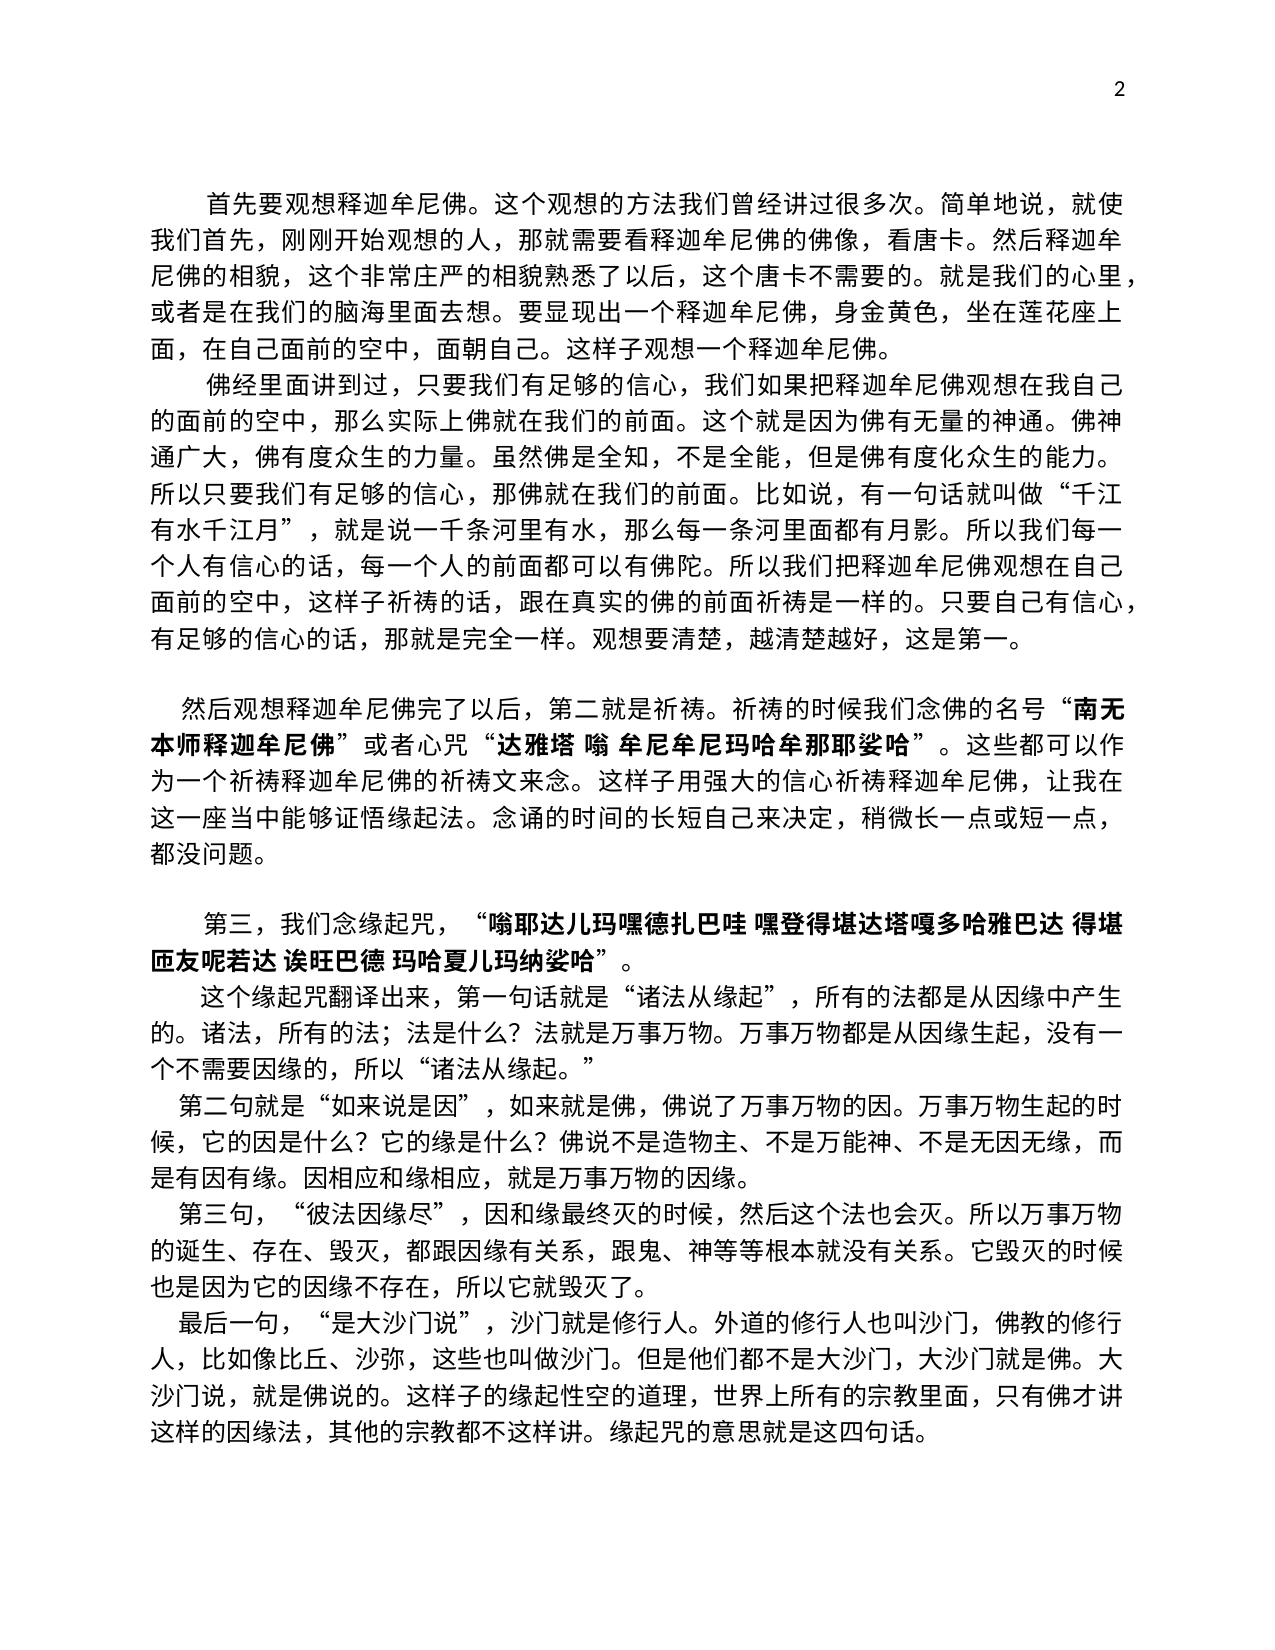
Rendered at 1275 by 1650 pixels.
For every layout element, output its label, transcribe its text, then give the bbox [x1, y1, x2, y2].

text 佛经里面讲到过，只要我们有足够的信心，我们如果把释迦牟尼佛观想在我自己的面前的空中，那么实际上佛就在我们的前面。这个就是因为佛有无量的神通。佛神通广大，佛有度众生的力量。虽然佛是全知，不是全能，但是佛有度化众生的能力。所以只要我们有足够的信心，那佛就在我们的前面。比如说，有一句话就叫做“千江有水千江月”，就是说一千条河里有水，那么每一条河里面都有月影。所以我们每一个人有信心的话，每一个人的前面都可以有佛陀。所以我们把释迦牟尼佛观想在自己面前的空中，这样子祈祷的话，跟在真实的佛的前面祈祷是一样的。只要自己有信心，有足够的信心的话，那就是完全一样。观想要清楚，越清楚越好，这是第一。 [150, 365, 1125, 655]
text 然后观想释迦牟尼佛完了以后，第二就是祈祷。祈祷的时候我们念佛的名号“南无本师释迦牟尼佛”或者心咒“达雅塔 嗡 牟尼牟尼玛哈牟那耶娑哈”。这些都可以作为一个祈祷释迦牟尼佛的祈祷文来念。这样子用强大的信心祈祷释迦牟尼佛，让我在这一座当中能够证悟缘起法。念诵的时间的长短自己来决定，稍微长一点或短一点，都没问题。 [150, 689, 1125, 871]
text 这个缘起咒翻译出来，第一句话就是“诸法从缘起”，所有的法都是从因缘中产生的。诸法，所有的法；法是什么？法就是万事万物。万事万物都是从因缘生起，没有一个不需要因缘的，所以“诸法从缘起。” [150, 977, 1125, 1086]
text 最后一句，“是大沙门说”，沙门就是修行人。外道的修行人也叫沙门，佛教的修行人，比如像比丘、沙弥，这些也叫做沙门。但是他们都不是大沙门，大沙门就是佛。大沙门说，就是佛说的。这样子的缘起性空的道理，世界上所有的宗教里面，只有佛才讲这样的因缘法，其他的宗教都不这样讲。缘起咒的意思就是这四句话。 [150, 1303, 1125, 1448]
text 首先要观想释迦牟尼佛。这个观想的方法我们曾经讲过很多次。简单地说，就使我们首先，刚刚开始观想的人，那就需要看释迦牟尼佛的佛像，看唐卡。然后释迦牟尼佛的相貌，这个非常庄严的相貌熟悉了以后，这个唐卡不需要的。就是我们的心里，或者是在我们的脑海里面去想。要显现出一个释迦牟尼佛，身金黄色，坐在莲花座上面，在自己面前的空中，面朝自己。这样子观想一个释迦牟尼佛。 [150, 184, 1125, 365]
text 第三，我们念缘起咒，“嗡耶达儿玛嘿德扎巴哇 嘿登得堪达塔嘎多哈雅巴达 得堪匝友呢若达 诶旺巴德 玛哈夏儿玛纳娑哈”。 [150, 905, 1125, 977]
text 第二句就是“如来说是因”，如来就是佛，佛说了万事万物的因。万事万物生起的时候，它的因是什么？它的缘是什么？佛说不是造物主、不是万能神、不是无因无缘，而是有因有缘。因相应和缘相应，就是万事万物的因缘。 [150, 1086, 1125, 1195]
text 第三句，“彼法因缘尽”，因和缘最终灭的时候，然后这个法也会灭。所以万事万物的诞生、存在、毁灭，都跟因缘有关系，跟鬼、神等等根本就没有关系。它毁灭的时候也是因为它的因缘不存在，所以它就毁灭了。 [150, 1195, 1125, 1303]
